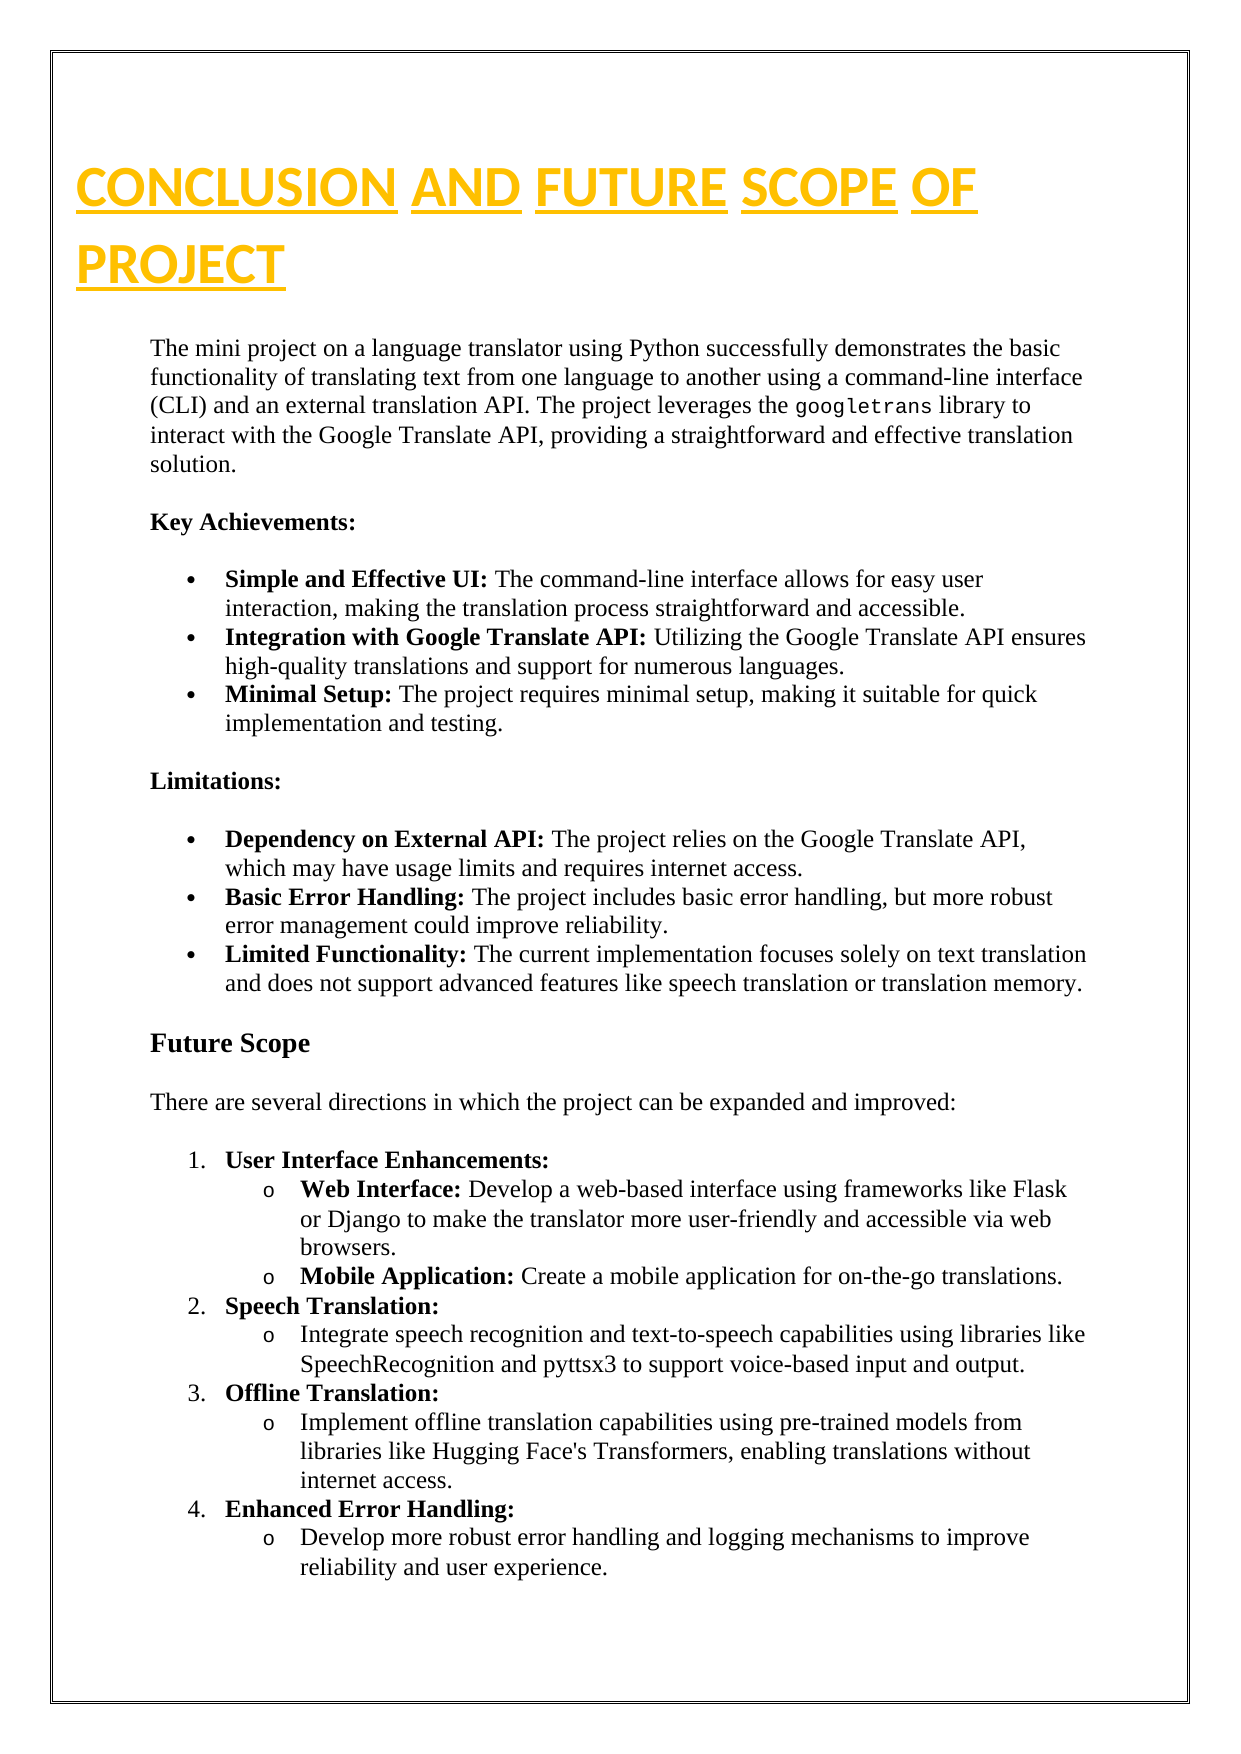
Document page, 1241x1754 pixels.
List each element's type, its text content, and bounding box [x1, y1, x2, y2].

text CONCLUSION AND FUTURE SCOPE OF PROJECT [76, 150, 1169, 298]
list Limited Functionality: The current implementation focuses solely on text translation and does not support advanced features like speech translation or translation memory. [187, 939, 1090, 997]
list Mobile Application: Create a mobile application for on-the-go translations. [262, 1261, 1090, 1291]
text Limitations: [150, 766, 1090, 795]
list Enhanced Error Handling: [187, 1494, 1090, 1522]
text Key Achievements: [150, 507, 1090, 535]
text There are several directions in which the project can be expanded and improved: [150, 1087, 1090, 1116]
list Speech Translation: [187, 1291, 1090, 1319]
list User Interface Enhancements: [187, 1145, 1090, 1174]
list Integrate speech recognition and text-to-speech capabilities using libraries like SpeechRecognition and pyttsx3 to support voice-based input and output. [262, 1319, 1090, 1378]
list Minimal Setup: The project requires minimal setup, making it suitable for quick implementation and testing. [187, 679, 1090, 737]
list Basic Error Handling: The project includes basic error handling, but more robust error management could improve reliability. [187, 882, 1090, 939]
list Offline Translation: [187, 1378, 1090, 1407]
list Implement offline translation capabilities using pre-trained models from libraries like Hugging Face's Transformers, enabling translations without internet access. [262, 1407, 1090, 1494]
list Web Interface: Develop a web-based interface using frameworks like Flask or Django to make the translator more user-friendly and accessible via web browsers. [262, 1174, 1090, 1261]
list Dependency on External API: The project relies on the Google Translate API, which may have usage limits and requires internet access. [187, 824, 1090, 882]
list Simple and Effective UI: The command-line interface allows for easy user interaction, making the translation process straightforward and accessible. [187, 564, 1090, 622]
text The mini project on a language translator using Python successfully demonstrates the basic functionality of translating text from one language to another using a command-line interface (CLI) and an external translation API. The project leverages the googletrans library to interact with the Google Translate API, providing a straightforward and effective translation solution. [150, 333, 1090, 477]
list Develop more robust error handling and logging mechanisms to improve reliability and user experience. [262, 1522, 1090, 1581]
text Future Scope [150, 1026, 1090, 1058]
list Integration with Google Translate API: Utilizing the Google Translate API ensures high-quality translations and support for numerous languages. [187, 622, 1090, 679]
